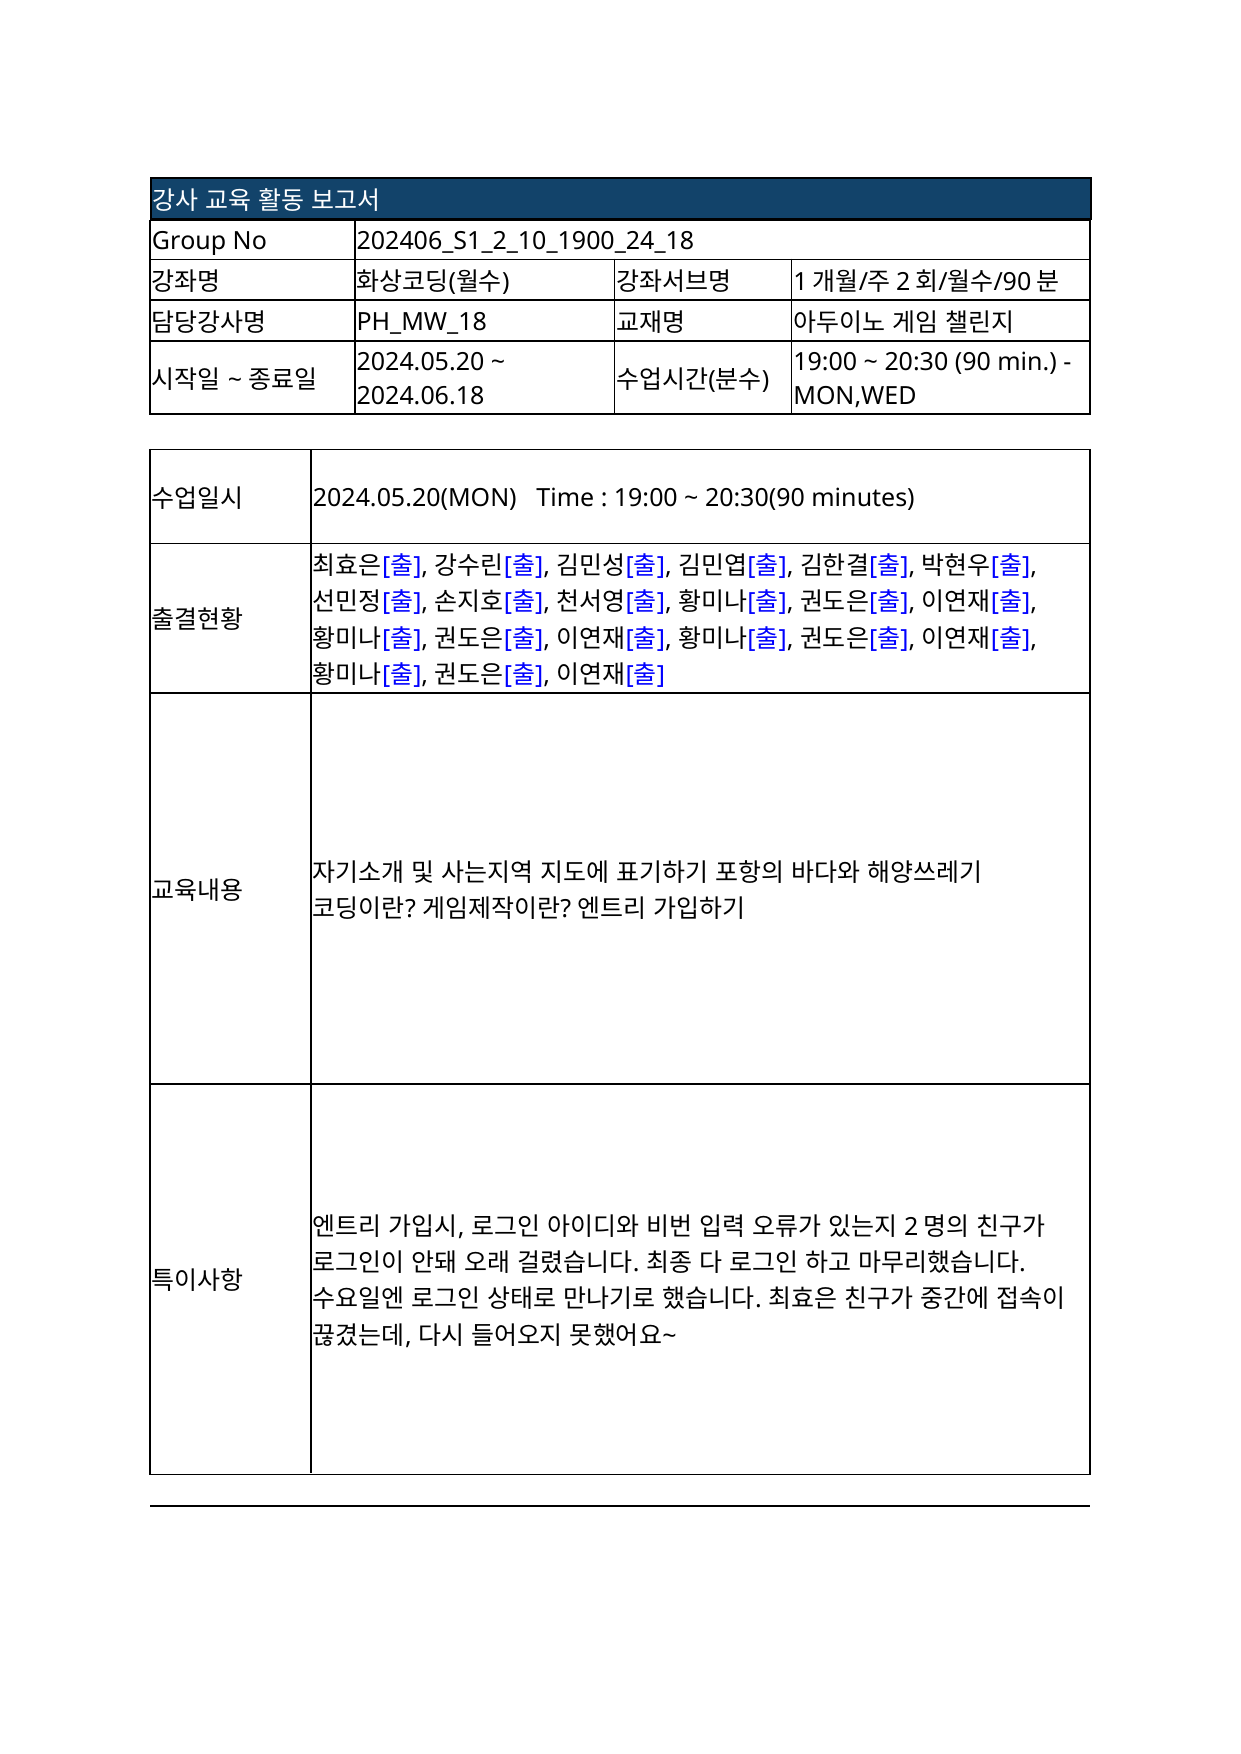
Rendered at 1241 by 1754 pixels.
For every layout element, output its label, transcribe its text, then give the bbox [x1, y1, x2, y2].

table_cell 교육내용 [151, 694, 310, 1083]
table_cell 자기소개 및 사는지역 지도에 표기하기 포항의 바다와 해양쓰레기 코딩이란? 게임제작이란? 엔트리 가입하기 [312, 694, 1089, 1083]
table_cell 아두이노 게임 챌린지 [792, 301, 1089, 340]
table_header 강사 교육 활동 보고서 [152, 179, 1090, 218]
table_cell 시작일 ~ 종료일 [151, 342, 354, 413]
table_cell 특이사항 [151, 1085, 310, 1473]
table_cell 강좌서브명 [615, 260, 791, 299]
table_cell 화상코딩(월수) [356, 260, 614, 299]
table_cell 강좌명 [151, 260, 354, 299]
table_cell 19:00 ~ 20:30 (90 min.) - MON,WED [792, 342, 1089, 413]
table_cell 수업시간(분수) [615, 342, 791, 413]
table_header 수업일시 [151, 450, 310, 542]
table_cell 교재명 [615, 301, 791, 340]
table_cell 출결현황 [151, 544, 310, 692]
table_header 2024.05.20(MON) Time : 19:00 ~ 20:30(90 minutes) [312, 450, 1089, 542]
table_cell 2024.05.20 ~ 2024.06.18 [356, 342, 614, 413]
table_cell 1개월/주2회/월수/90분 [792, 260, 1089, 299]
table_cell 담당강사명 [151, 301, 354, 340]
table_header Group No [151, 221, 354, 258]
table_header 202406_S1_2_10_1900_24_18 [356, 221, 1089, 258]
table_cell PH_MW_18 [356, 301, 614, 340]
table_cell 최효은[출], 강수린[출], 김민성[출], 김민엽[출], 김한결[출], 박현우[출], 선민정[출], 손지호[출], 천서영[출], 황미나[출], 권도은[출], 이연재[출], 황미나[출], 권도은[출], 이연재[출], 황미나[출], 권도은[출], 이연재[출], 황미나[출], 권도은[출], 이연재[출] [312, 544, 1089, 692]
table_cell 엔트리 가입시, 로그인 아이디와 비번 입력 오류가 있는지 2명의 친구가 로그인이 안돼 오래 걸렸습니다. 최종 다 로그인 하고 마무리했습니다. 수요일엔 로그인 상태로 만나기로 했습니다. 최효은 친구가 중간에 접속이 끊겼는데, 다시 들어오지 못했어요~ [312, 1085, 1089, 1473]
